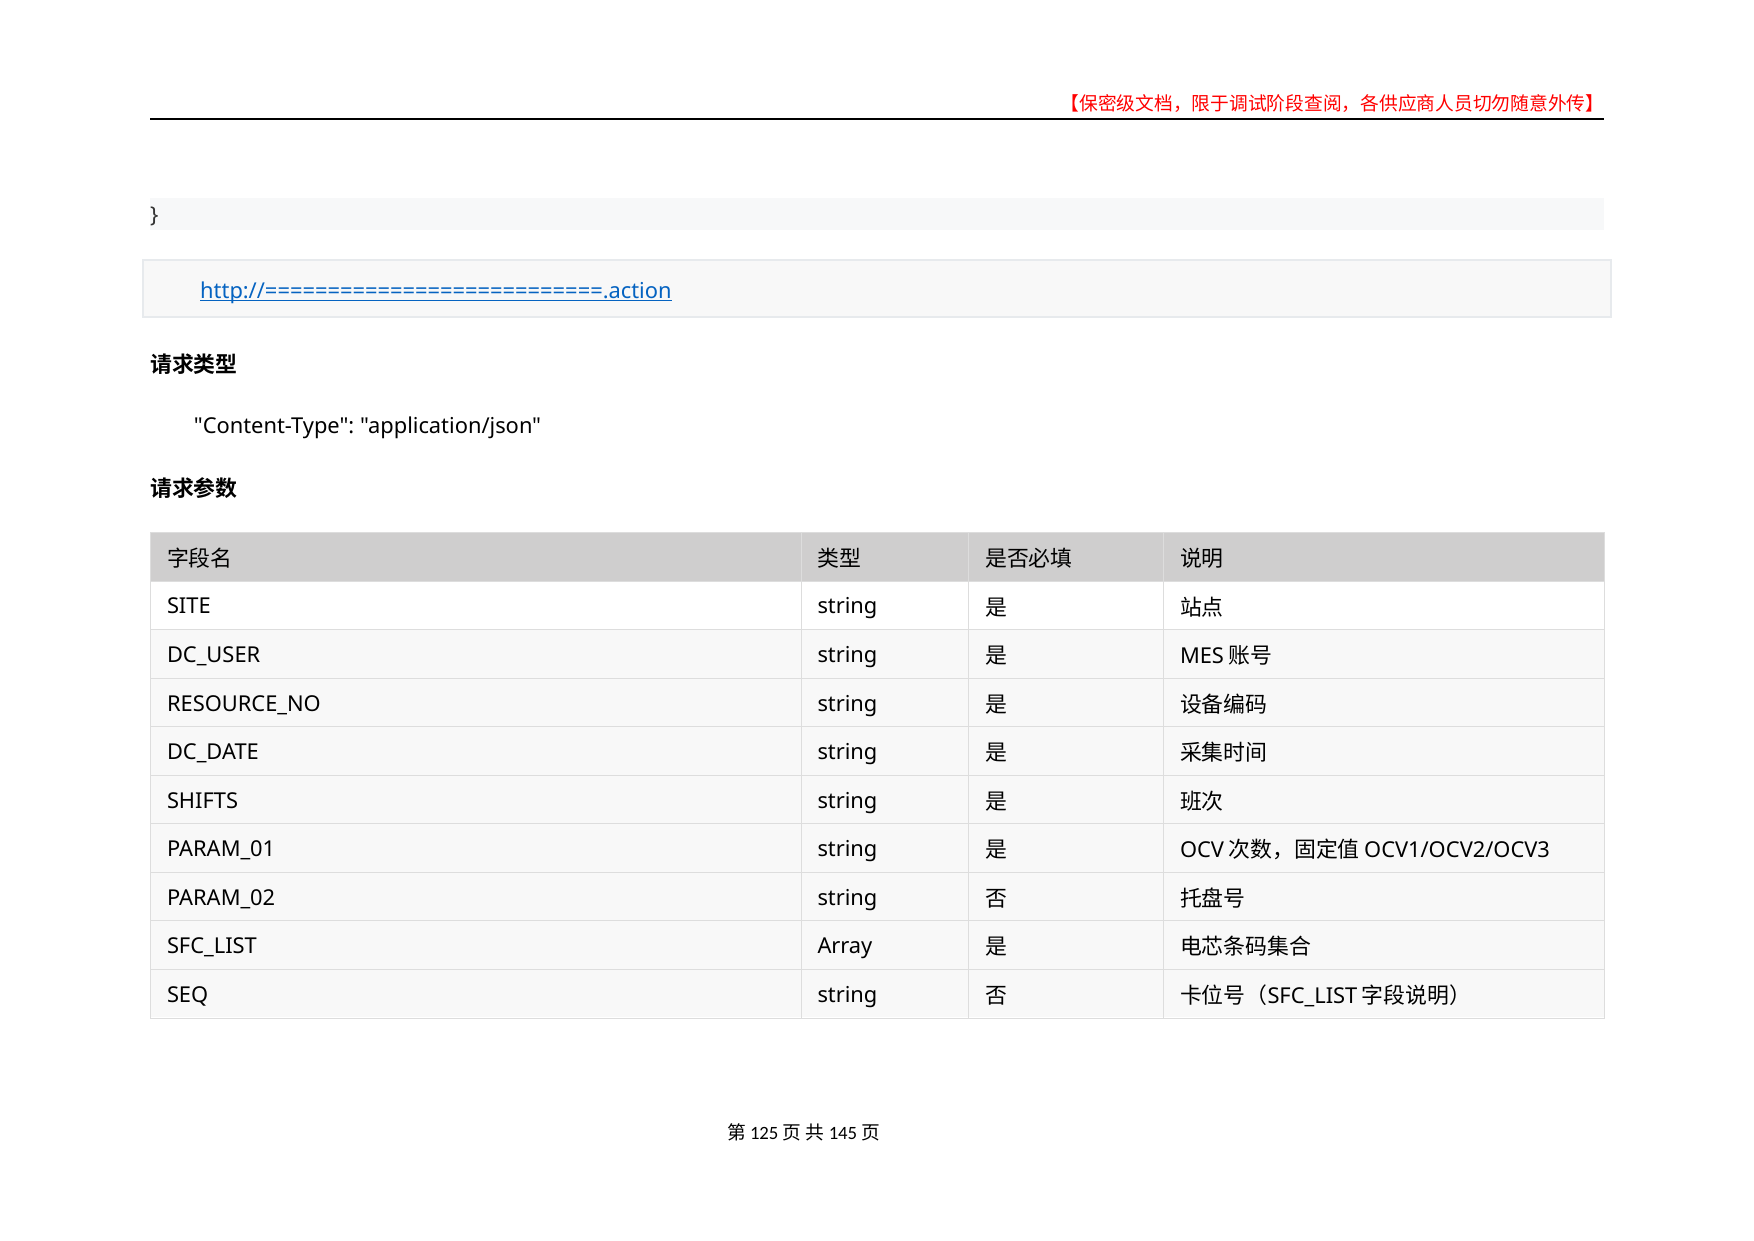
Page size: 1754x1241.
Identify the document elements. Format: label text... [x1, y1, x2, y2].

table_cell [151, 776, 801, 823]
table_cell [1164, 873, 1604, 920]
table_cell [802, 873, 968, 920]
text "Content-Type": "application/json" [150, 409, 1604, 441]
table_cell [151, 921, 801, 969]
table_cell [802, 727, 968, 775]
subtitle 请求类型 [150, 347, 1604, 379]
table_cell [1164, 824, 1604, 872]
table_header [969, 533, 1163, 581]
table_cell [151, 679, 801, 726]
text http://===========================.action [144, 261, 1610, 316]
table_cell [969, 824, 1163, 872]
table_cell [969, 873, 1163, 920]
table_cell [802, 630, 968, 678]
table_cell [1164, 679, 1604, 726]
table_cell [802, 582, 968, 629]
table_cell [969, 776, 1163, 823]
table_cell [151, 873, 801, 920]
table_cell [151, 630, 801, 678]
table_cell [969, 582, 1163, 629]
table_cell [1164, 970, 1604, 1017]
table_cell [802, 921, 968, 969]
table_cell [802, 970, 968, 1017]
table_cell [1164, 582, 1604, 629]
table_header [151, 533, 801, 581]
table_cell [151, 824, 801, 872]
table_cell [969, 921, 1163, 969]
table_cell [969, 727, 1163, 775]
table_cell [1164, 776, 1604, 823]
text } [150, 198, 1604, 230]
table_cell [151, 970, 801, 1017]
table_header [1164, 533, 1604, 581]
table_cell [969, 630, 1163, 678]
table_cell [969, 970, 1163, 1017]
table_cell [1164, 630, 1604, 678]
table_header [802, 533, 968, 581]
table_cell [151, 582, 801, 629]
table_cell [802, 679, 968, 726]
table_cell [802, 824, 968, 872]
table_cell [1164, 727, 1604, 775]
subtitle 请求参数 [150, 470, 1604, 503]
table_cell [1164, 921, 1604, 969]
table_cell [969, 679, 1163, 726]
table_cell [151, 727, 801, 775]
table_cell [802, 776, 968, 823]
